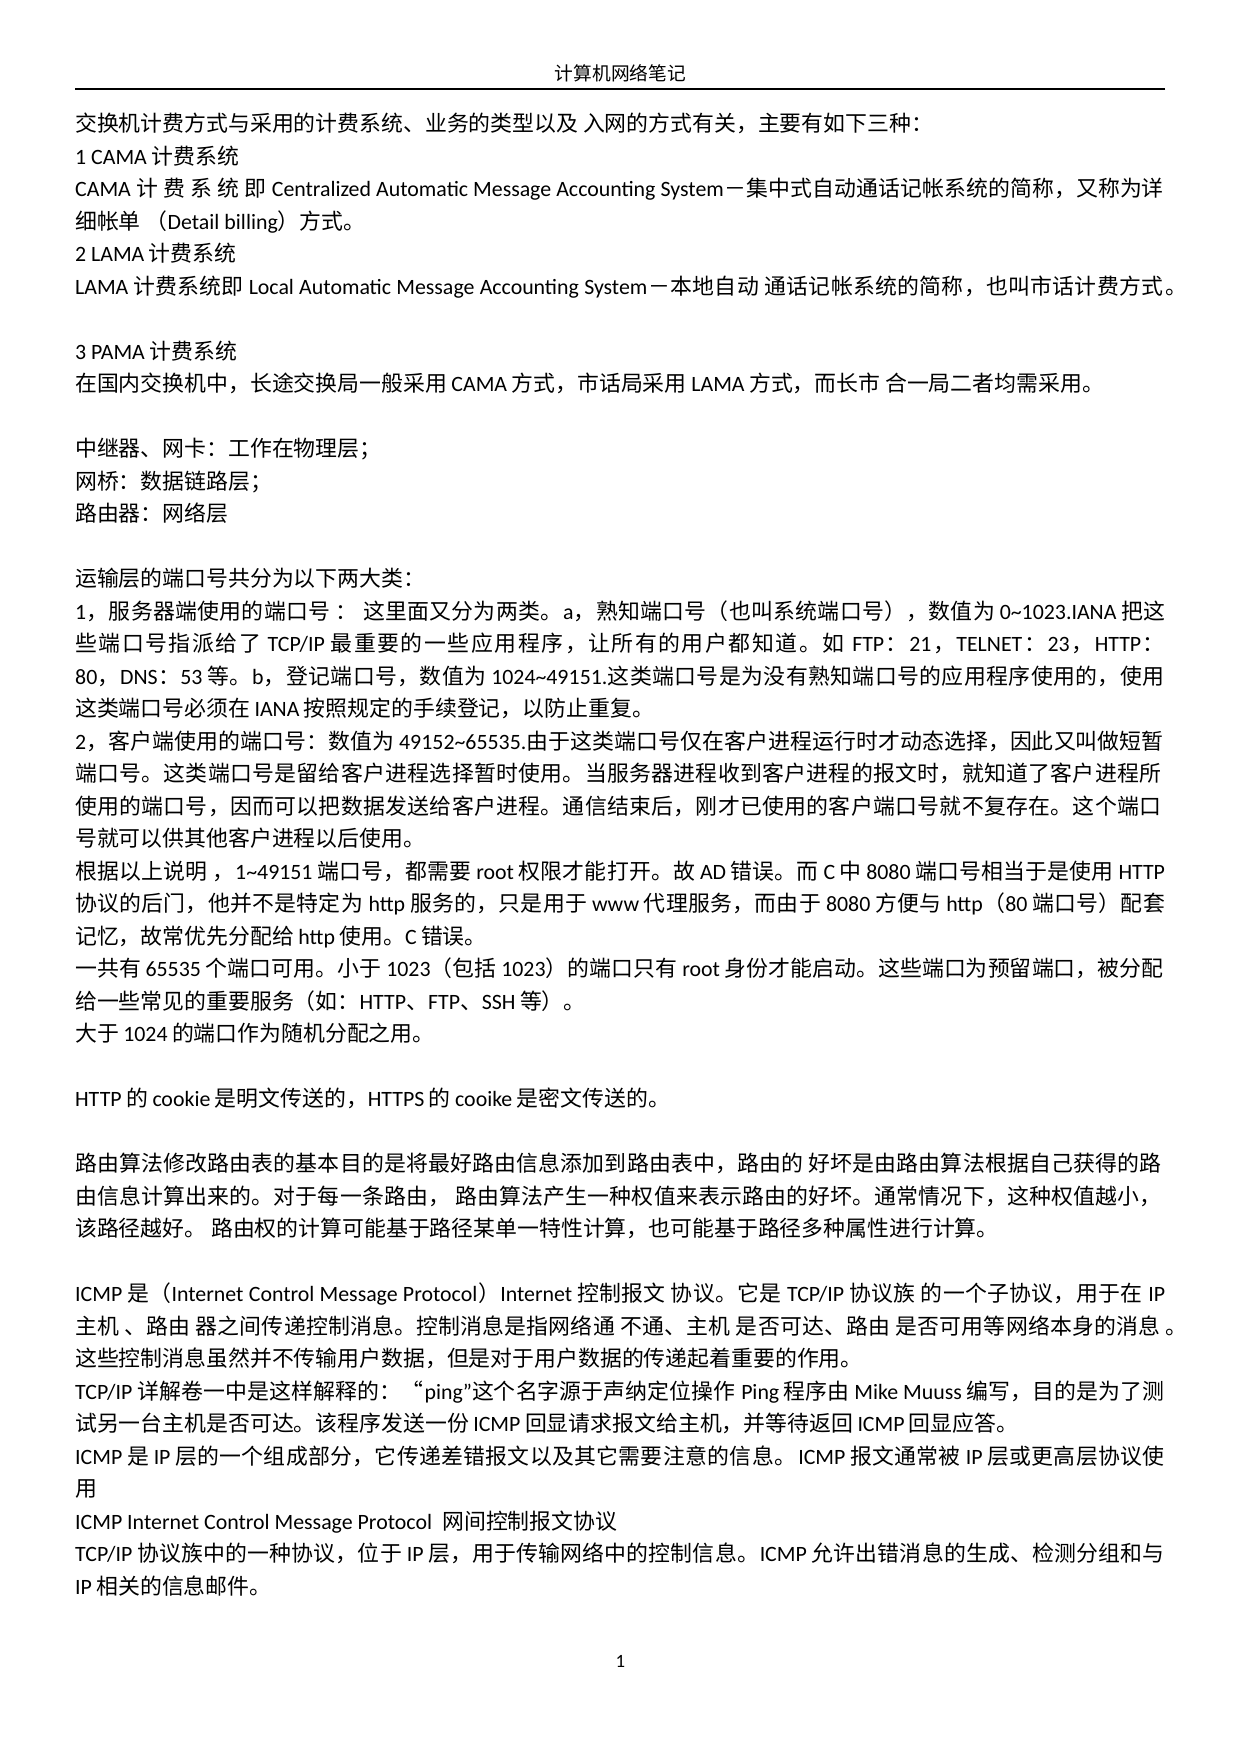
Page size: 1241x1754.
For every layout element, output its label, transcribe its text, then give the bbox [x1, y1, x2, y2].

text 3 PAMA计费系统 [75, 333, 1165, 366]
text 根据以上说明 ，1~49151端口号，都需要root权限才能打开。故AD错误。而C中8080端口号相当于是使用HTTP协议的后门，他并不是特定为http服务的，只是用于www代理服务，而由于8080方便与http（80端口号）配套记忆，故常优先分配给http使用。C错误。 [75, 853, 1165, 951]
text LAMA计费系统即Local Automatic Message Accounting System－本地自动 通话记帐系统的简称，也叫市话计费方式。 [75, 268, 1165, 333]
text 交换机计费方式与采用的计费系统、业务的类型以及 入网的方式有关，主要有如下三种： [75, 106, 1165, 138]
text TCP/IP协议族中的一种协议，位于IP层，用于传输网络中的控制信息。ICMP允许出错消息的生成、检测分组和与 IP相关的信息邮件。 [75, 1536, 1165, 1601]
text 1 CAMA计费系统 [75, 138, 1165, 171]
text 大于1024的端口作为随机分配之用。 [75, 1016, 1165, 1048]
text TCP/IP 详解卷一中是这样解释的：“ping”这个名字源于声纳定位操作Ping程序由Mike Muuss编写，目的是为了测试另一台主机是否可达。该程序发送一份ICMP回显请求报文给主机，并等待返回ICMP回显应答。 [75, 1373, 1165, 1438]
text 2 LAMA计费系统 [75, 236, 1165, 268]
text ICMP Internet Control Message Protocol 网间控制报文协议 [75, 1503, 1165, 1536]
text ICMP是IP层的一个组成部分，它传递差错报文以及其它需要注意的信息。ICMP报文通常被IP层或更高层协议使用 [75, 1438, 1165, 1503]
text 网桥：数据链路层； [75, 463, 1165, 496]
text HTTP的cookie是明文传送的，HTTPS的cooike是密文传送的。 [75, 1081, 1165, 1113]
text 路由算法修改路由表的基本目的是将最好路由信息添加到路由表中，路由的 好坏是由路由算法根据自己获得的路由信息计算出来的。对于每一条路由， 路由算法产生一种权值来表示路由的好坏。通常情况下，这种权值越小，该路径越好。 路由权的计算可能基于路径某单一特性计算，也可能基于路径多种属性进行计算。 [75, 1146, 1165, 1243]
text CAMA 计 费 系 统 即 Centralized Automatic Message Accounting System－集中式自动通话记帐系统的简称，又称为详细帐单 （Detail billing）方式。 [75, 171, 1165, 236]
text 在国内交换机中，长途交换局一般采用CAMA方式，市话局采用 LAMA方式，而长市 合一局二者均需采用。 [75, 366, 1165, 398]
text 一共有65535个端口可用。小于1023（包括1023）的端口只有root身份才能启动。这些端口为预留端口，被分配给一些常见的重要服务（如：HTTP、FTP、SSH等）。 [75, 951, 1165, 1016]
text 中继器、网卡：工作在物理层； [75, 431, 1165, 463]
text 2，客户端使用的端口号：数值为49152~65535.由于这类端口号仅在客户进程运行时才动态选择，因此又叫做短暂端口号。这类端口号是留给客户进程选择暂时使用。当服务器进程收到客户进程的报文时，就知道了客户进程所使用的端口号，因而可以把数据发送给客户进程。通信结束后，刚才已使用的客户端口号就不复存在。这个端口号就可以供其他客户进程以后使用。 [75, 723, 1165, 853]
text 1，服务器端使用的端口号 ： 这里面又分为两类。a，熟知端口号（也叫系统端口号），数值为0~1023.IANA把这些端口号指派给了TCP/IP最重要的一些应用程序，让所有的用户都知道。如FTP：21，TELNET：23，HTTP：80，DNS：53等。b，登记端口号，数值为1024~49151.这类端口号是为没有熟知端口号的应用程序使用的，使用这类端口号必须在IANA按照规定的手续登记，以防止重复。 [75, 593, 1165, 723]
text 路由器：网络层 [75, 496, 1165, 528]
text 运输层的端口号共分为以下两大类： [75, 561, 1165, 593]
text ICMP是（Internet Control Message Protocol）Internet控制报文 协议。它是TCP/IP协议族 的一个子协议，用于在IP主机 、路由 器之间传递控制消息。控制消息是指网络通 不通、主机 是否可达、路由 是否可用等网络本身的消息。这些控制消息虽然并不传输用户数据，但是对于用户数据的传递起着重要的作用。 [75, 1276, 1165, 1373]
